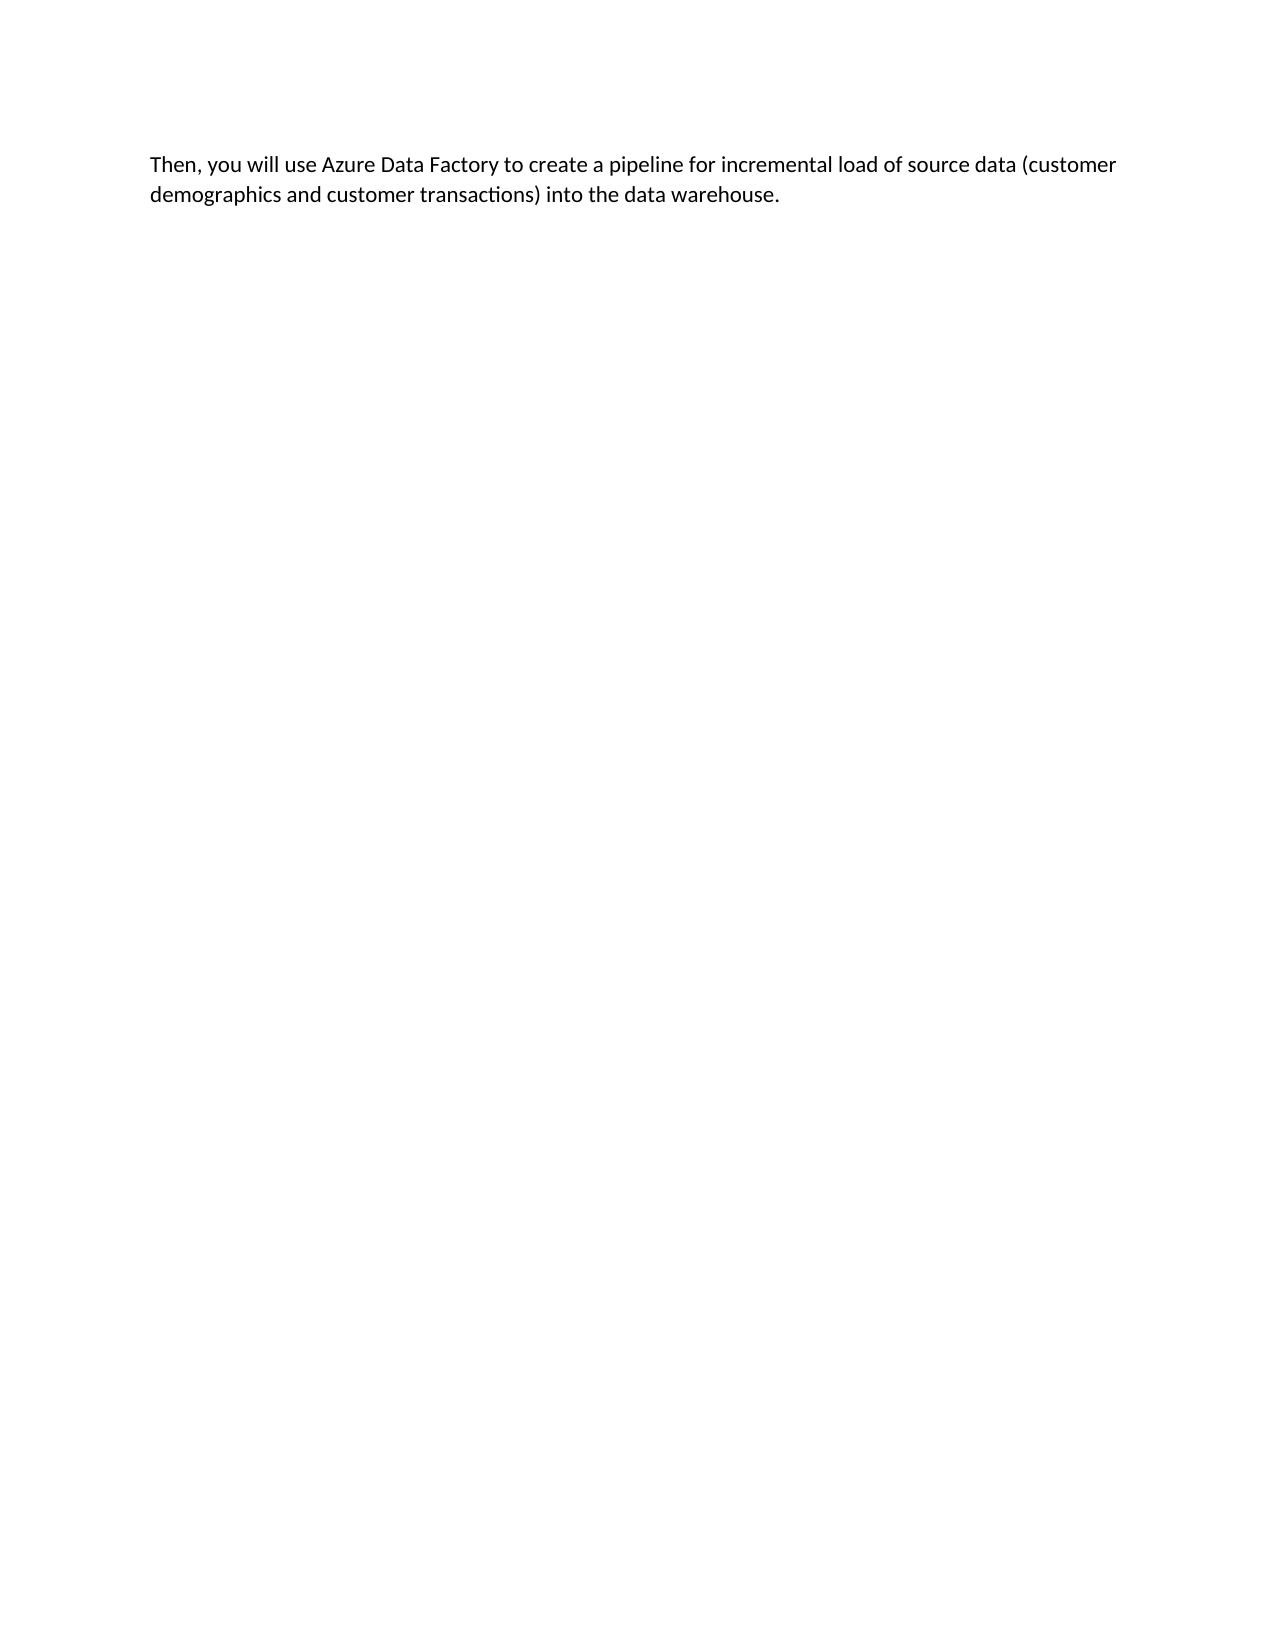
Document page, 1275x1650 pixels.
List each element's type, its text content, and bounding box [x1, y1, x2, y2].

text Then, you will use Azure Data Factory to create a pipeline for incremental load of source data (customer demographics and customer transactions) into the data warehouse. [150, 150, 1125, 208]
